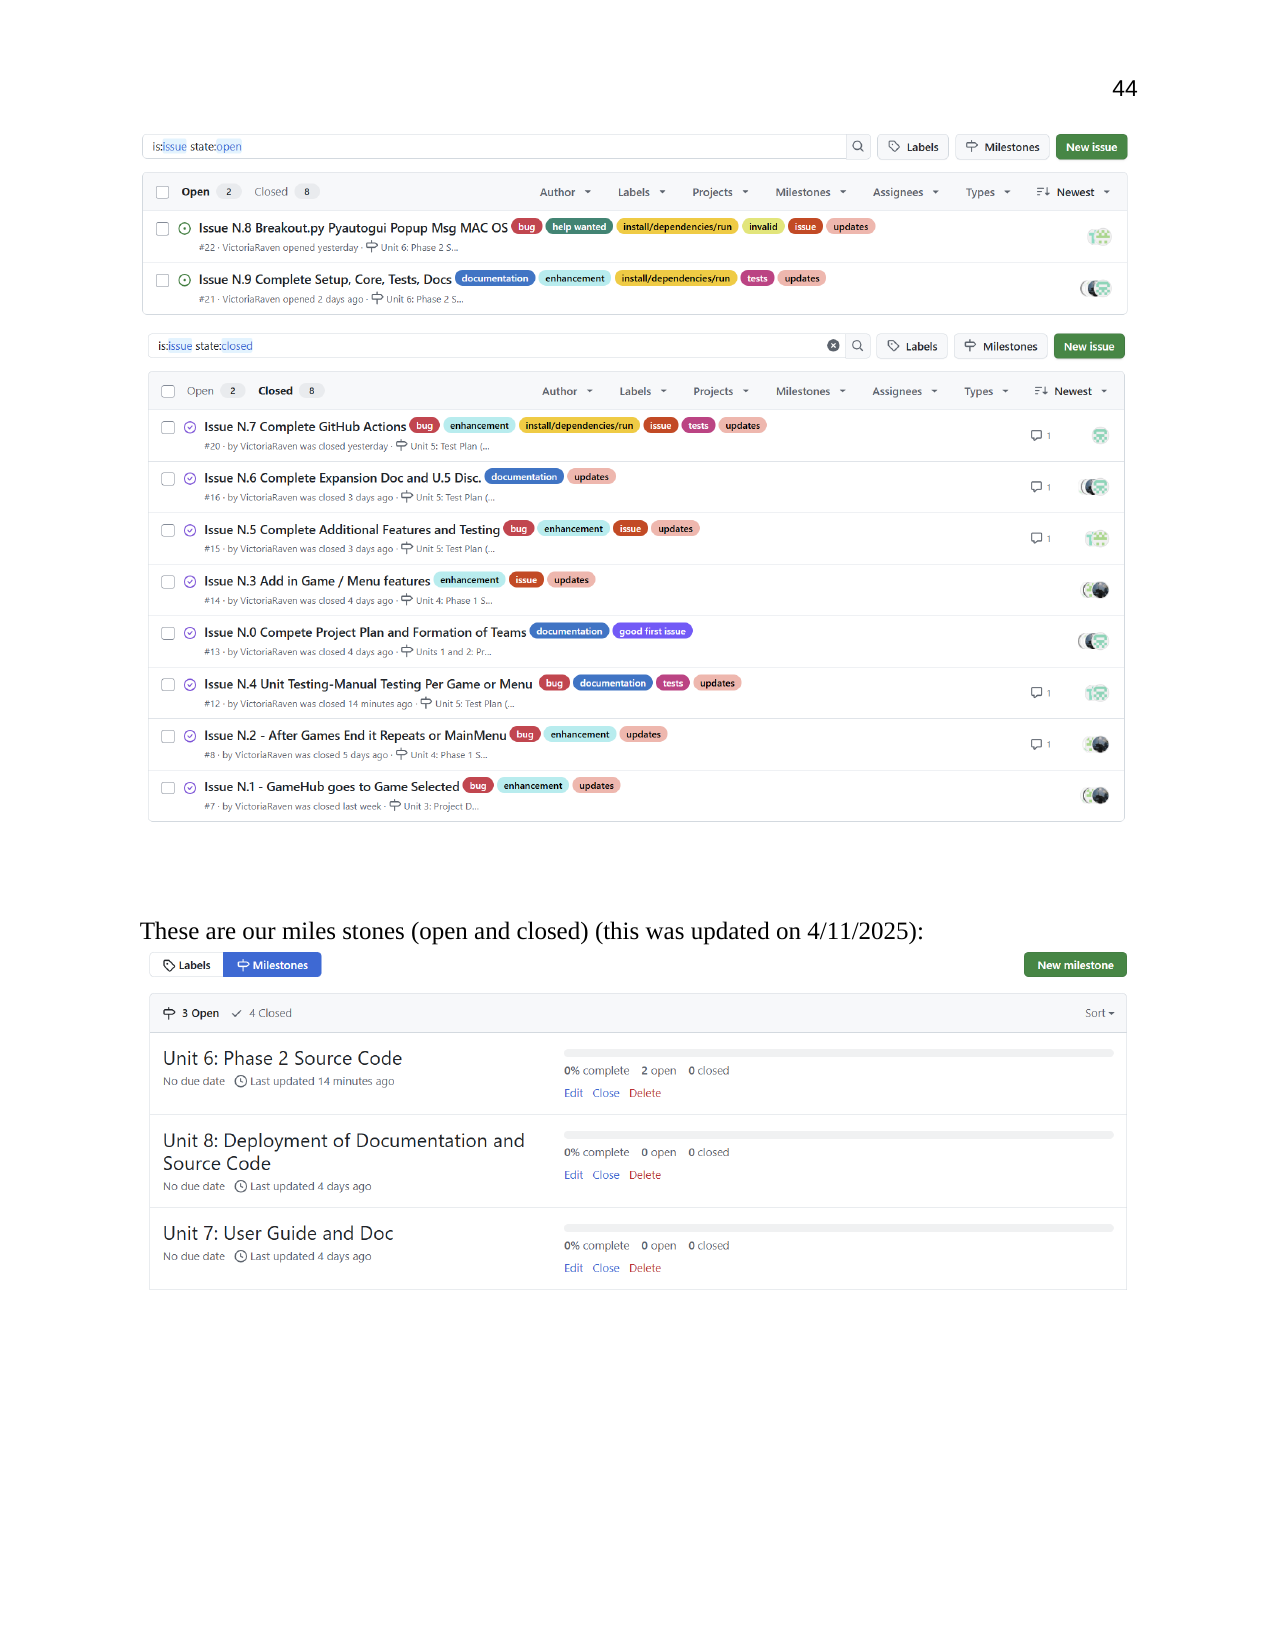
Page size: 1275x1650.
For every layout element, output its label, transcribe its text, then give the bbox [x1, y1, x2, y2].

picture [139, 945, 1138, 1304]
picture [139, 130, 1138, 831]
text These are our miles stones (open and closed) (this was updated on 4/11/2025): [139, 916, 1137, 945]
